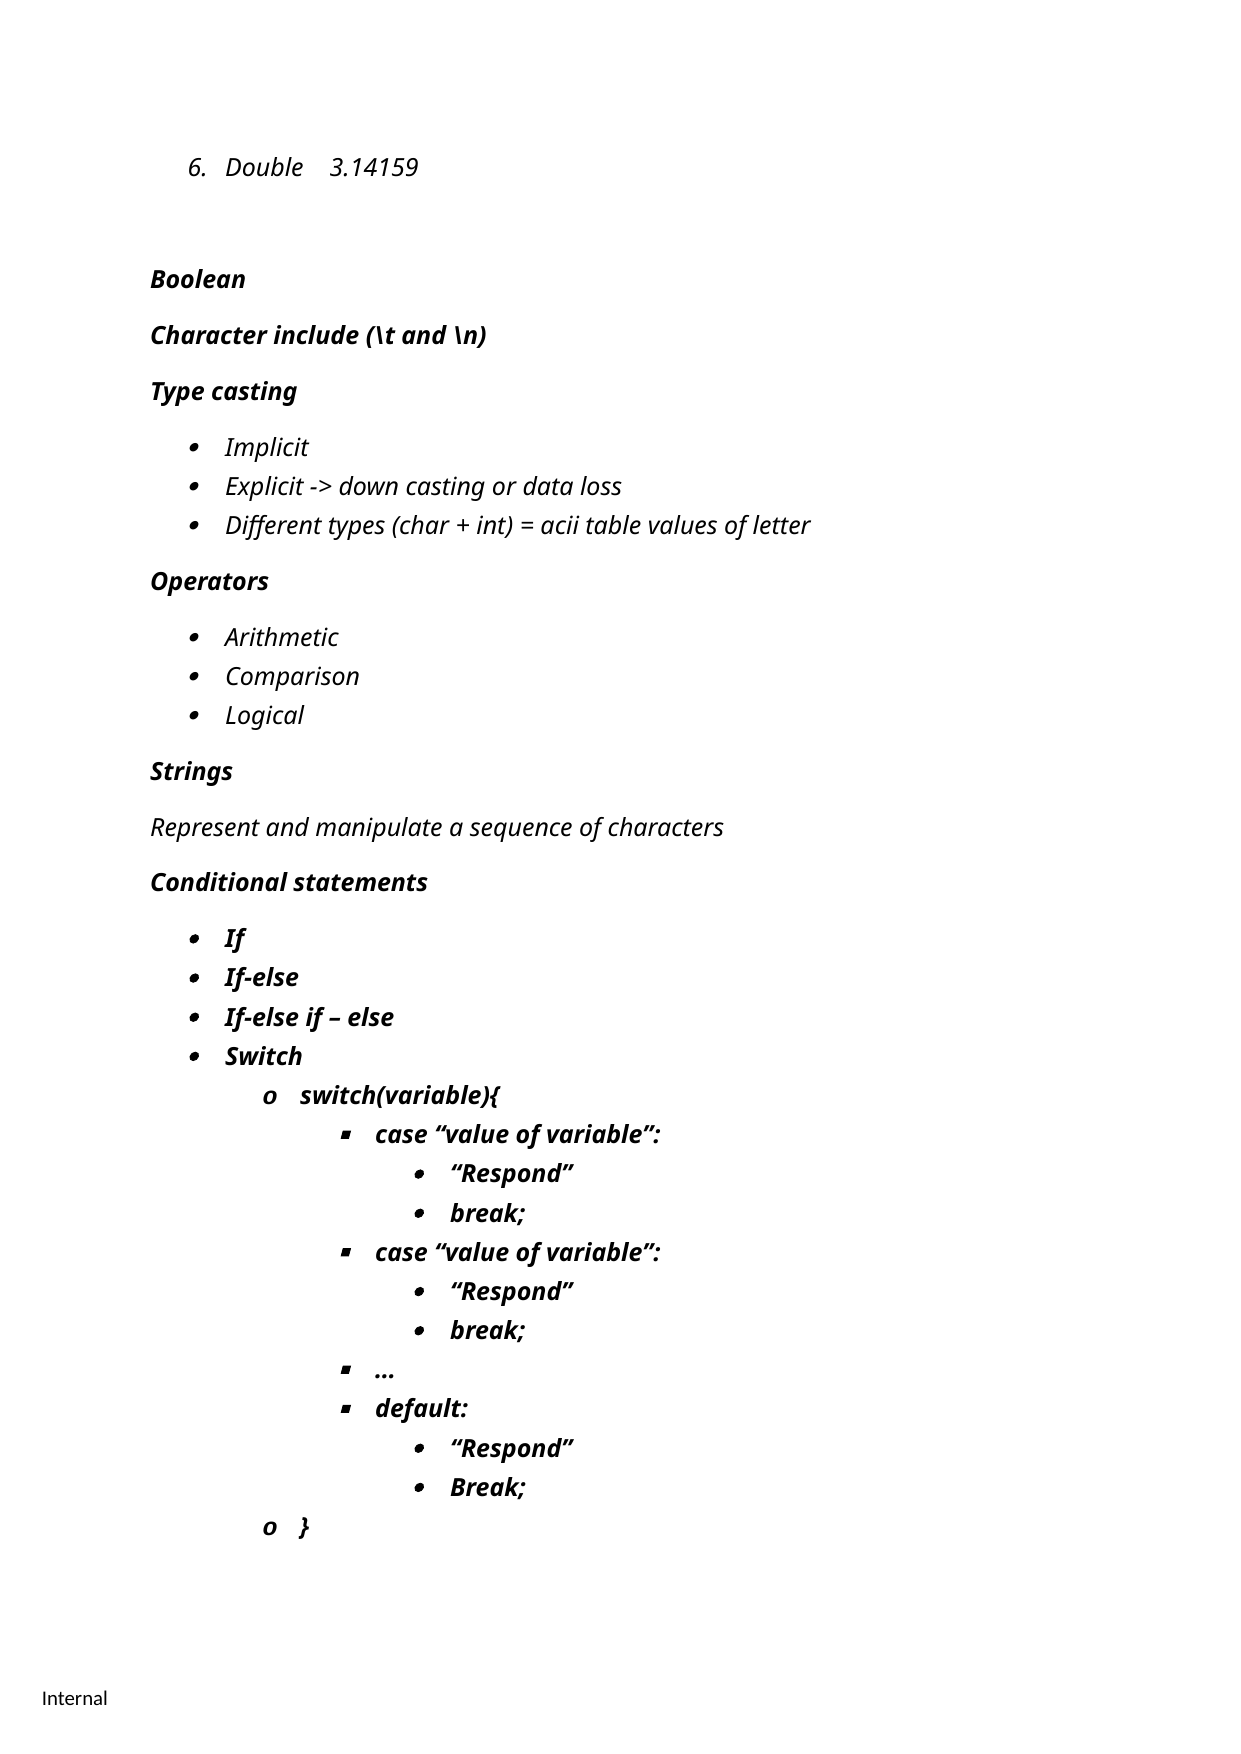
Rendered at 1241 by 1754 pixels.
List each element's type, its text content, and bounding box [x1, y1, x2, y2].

list case “value of variable”: [337, 1117, 1090, 1151]
text Character include (\t and \n) [150, 317, 1090, 352]
text Type casting [150, 373, 1090, 407]
text Operators [150, 563, 1090, 597]
list If-else [187, 960, 1090, 994]
list “Respond” [412, 1430, 1090, 1464]
list Logical [187, 697, 1090, 732]
list break; [412, 1195, 1090, 1229]
list … [337, 1352, 1090, 1386]
list If [187, 921, 1090, 955]
list default: [337, 1391, 1090, 1425]
list Explicit -> down casting or data loss [187, 468, 1090, 502]
list Double 3.14159 [187, 150, 1090, 184]
list Implicit [187, 429, 1090, 463]
list Comparison [187, 658, 1090, 692]
list Break; [412, 1469, 1090, 1503]
list case “value of variable”: [337, 1234, 1090, 1268]
list Arithmetic [187, 619, 1090, 653]
list “Respond” [412, 1156, 1090, 1190]
list Different types (char + int) = acii table values of letter [187, 507, 1090, 542]
text Represent and manipulate a sequence of characters [150, 809, 1090, 843]
list } [262, 1508, 1090, 1543]
list “Respond” [412, 1273, 1090, 1308]
list switch(variable){ [262, 1077, 1090, 1112]
list break; [412, 1313, 1090, 1347]
text Boolean [150, 262, 1090, 296]
list Switch [187, 1038, 1090, 1072]
text Conditional statements [150, 865, 1090, 899]
list If-else if – else [187, 999, 1090, 1033]
text Strings [150, 753, 1090, 787]
